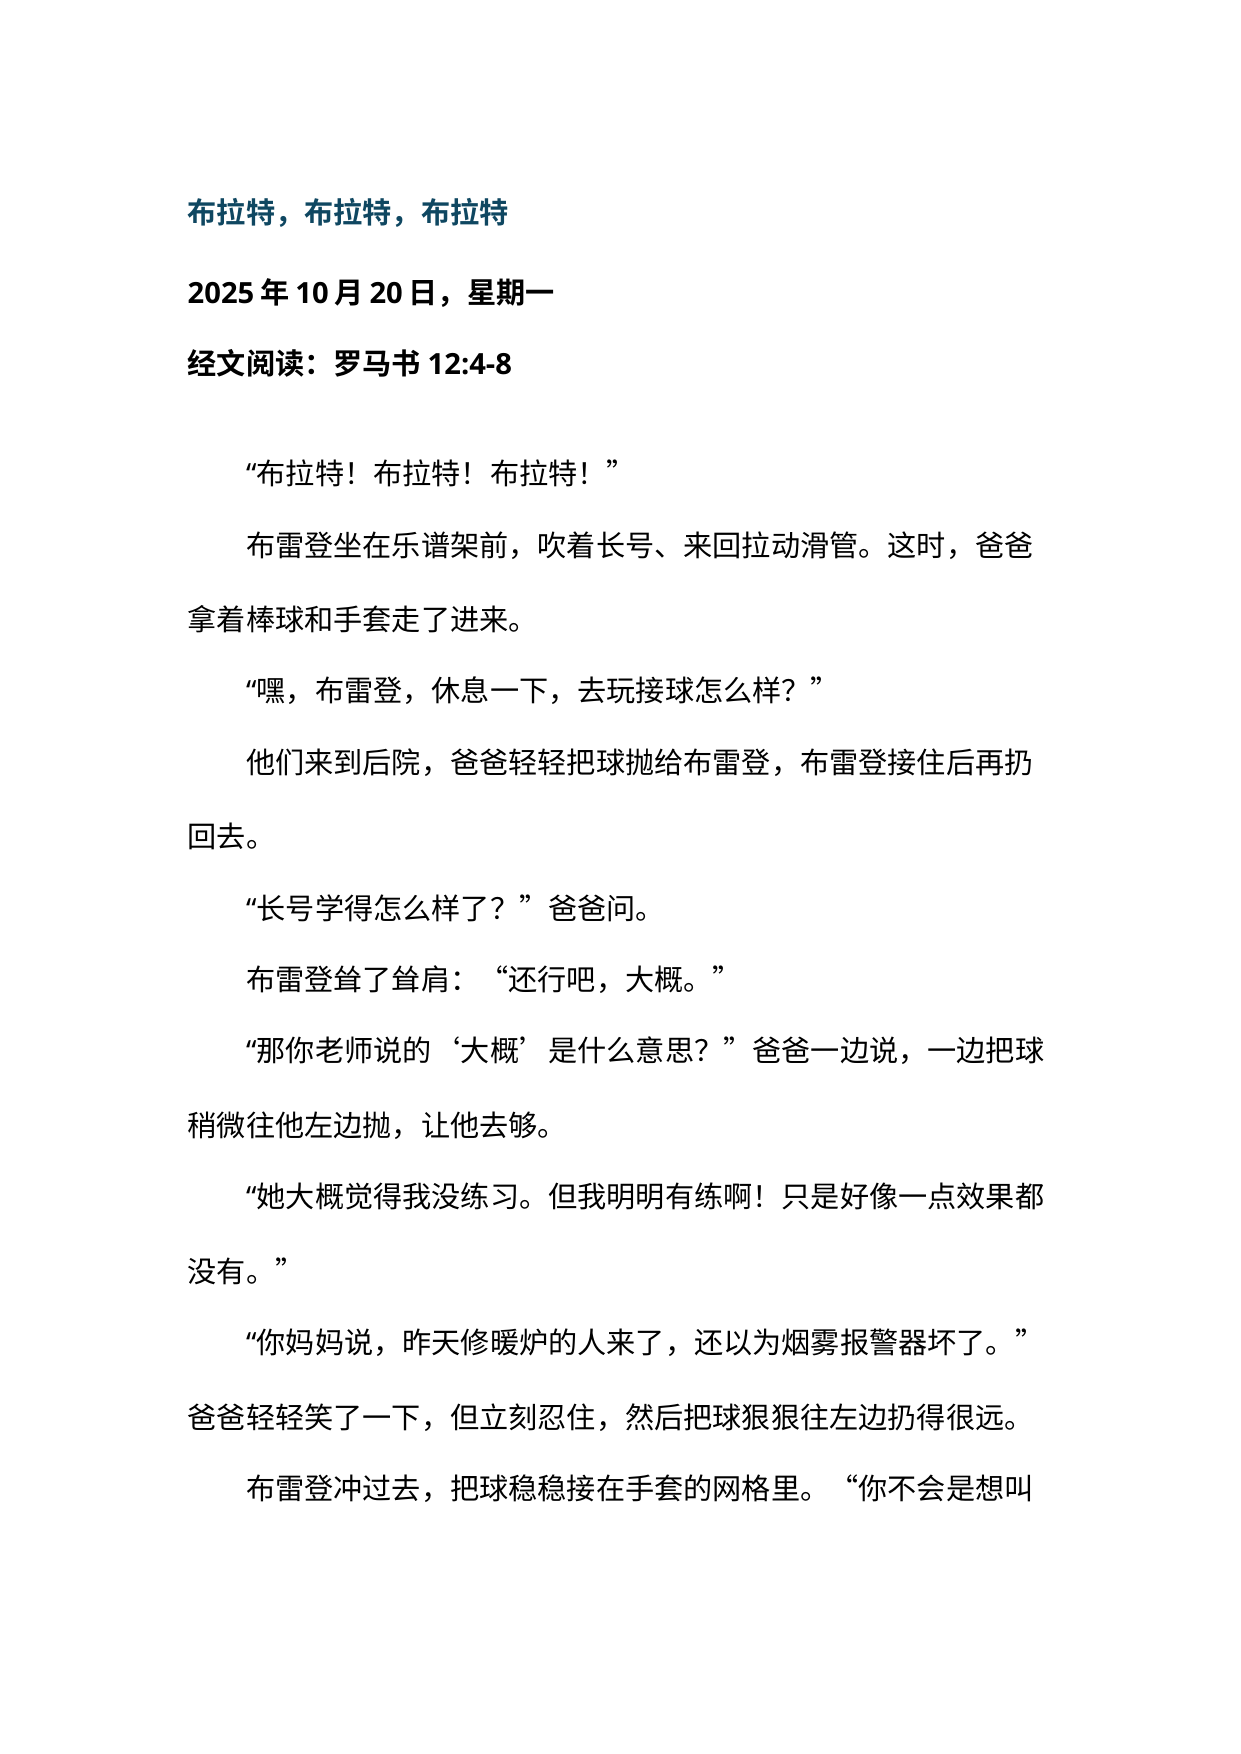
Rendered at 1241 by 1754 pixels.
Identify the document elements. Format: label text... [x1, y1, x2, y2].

text “长号学得怎么样了？”爸爸问。 [187, 874, 1053, 939]
text 布雷登耸了耸肩：“还行吧，大概。” [187, 945, 1053, 1010]
text “她大概觉得我没练习。但我明明有练啊！只是好像一点效果都没有。” [187, 1162, 1053, 1302]
text “布拉特！布拉特！布拉特！” [187, 439, 1053, 504]
text 他们来到后院，爸爸轻轻把球抛给布雷登，布雷登接住后再扔回去。 [187, 728, 1053, 868]
text “嘿，布雷登，休息一下，去玩接球怎么样？” [187, 657, 1053, 722]
text “那你老师说的‘大概’是什么意思？”爸爸一边说，一边把球稍微往他左边抛，让他去够。 [187, 1017, 1053, 1156]
text 布拉特，布拉特，布拉特 [187, 179, 1053, 244]
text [187, 1454, 1053, 1519]
text 布雷登坐在乐谱架前，吹着长号、来回拉动滑管。这时，爸爸拿着棒球和手套走了进来。 [187, 511, 1053, 650]
text 经文阅读：罗马书 12:4-8 [187, 329, 1053, 394]
text “你妈妈说，昨天修暖炉的人来了，还以为烟雾报警器坏了。”爸爸轻轻笑了一下，但立刻忍住，然后把球狠狠往左边扔得很远。 [187, 1308, 1053, 1448]
text 2025年10月20日，星期一 [187, 258, 1053, 323]
